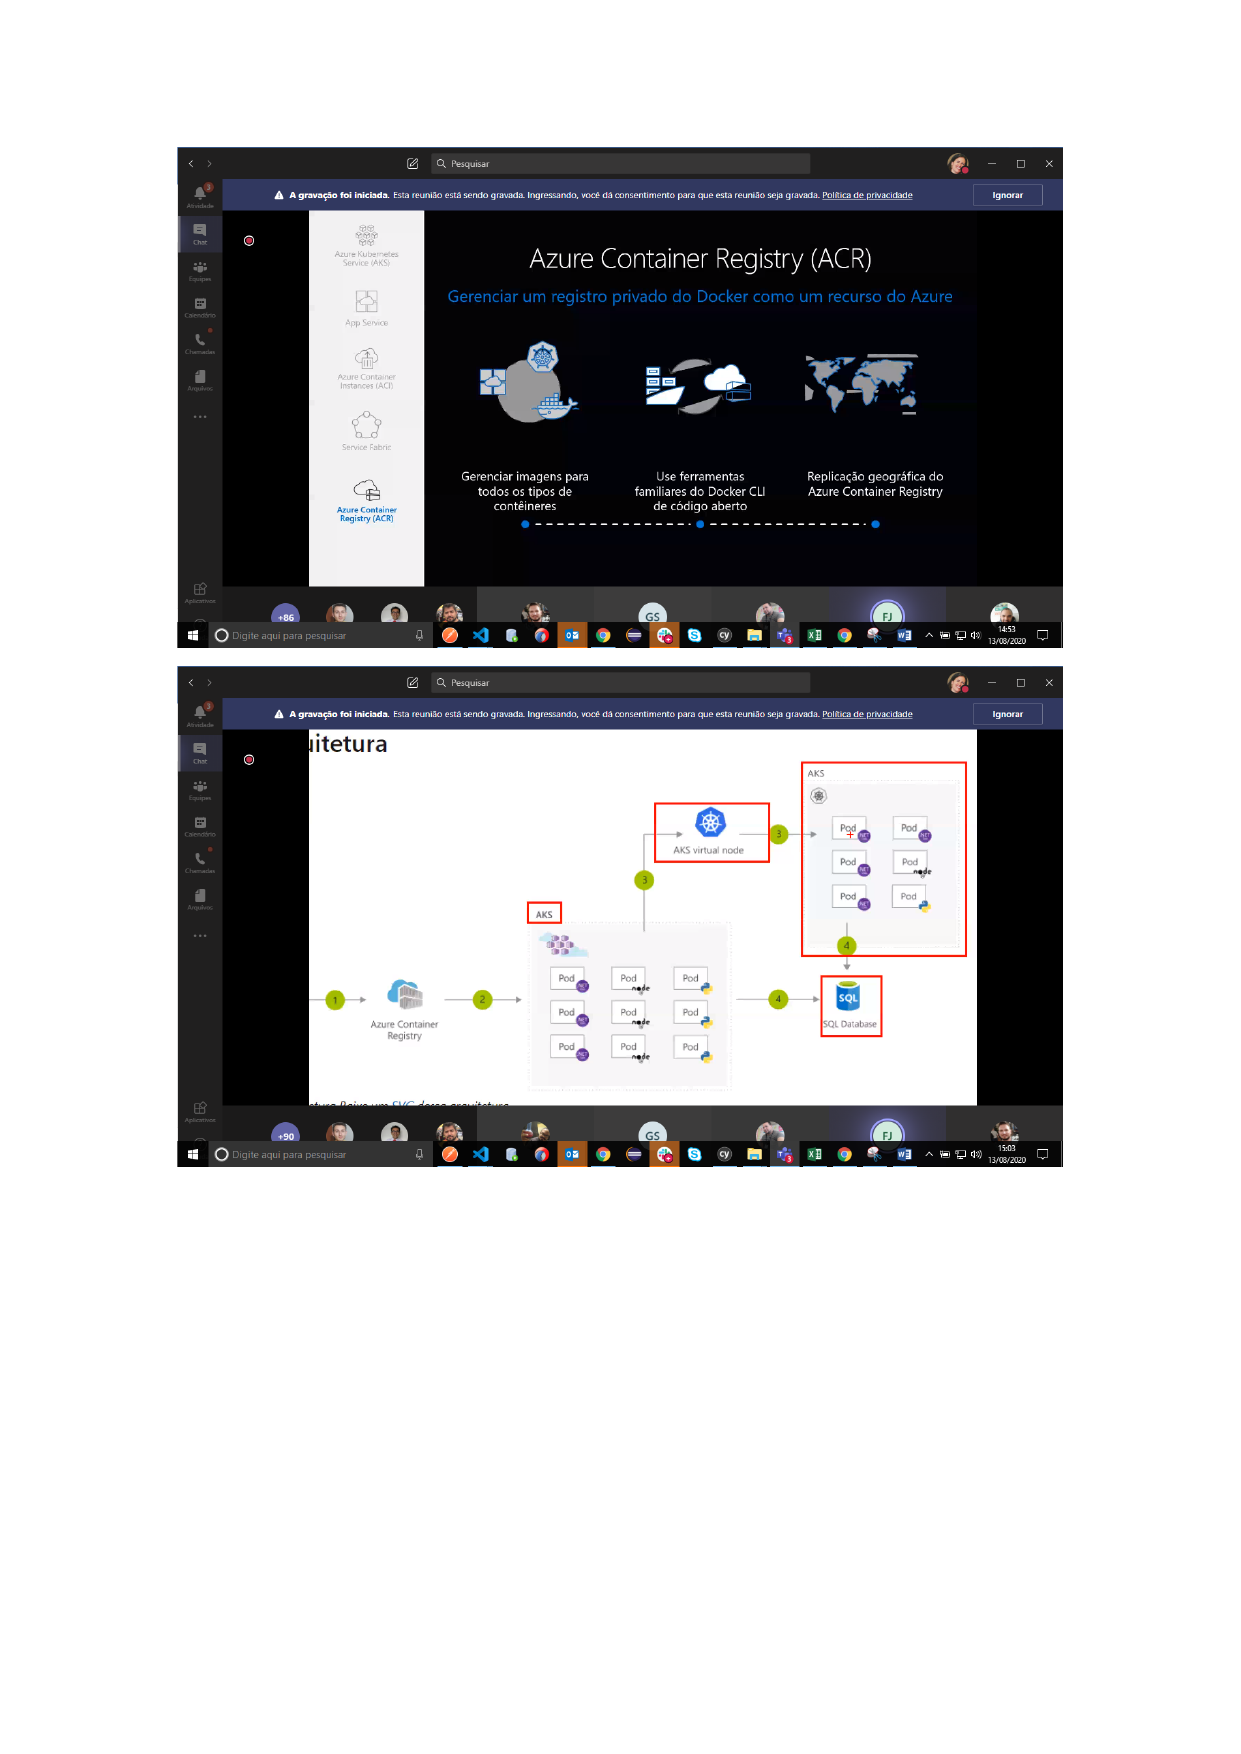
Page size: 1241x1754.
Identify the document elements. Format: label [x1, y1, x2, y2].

picture [177, 147, 1063, 648]
picture [177, 666, 1063, 1167]
